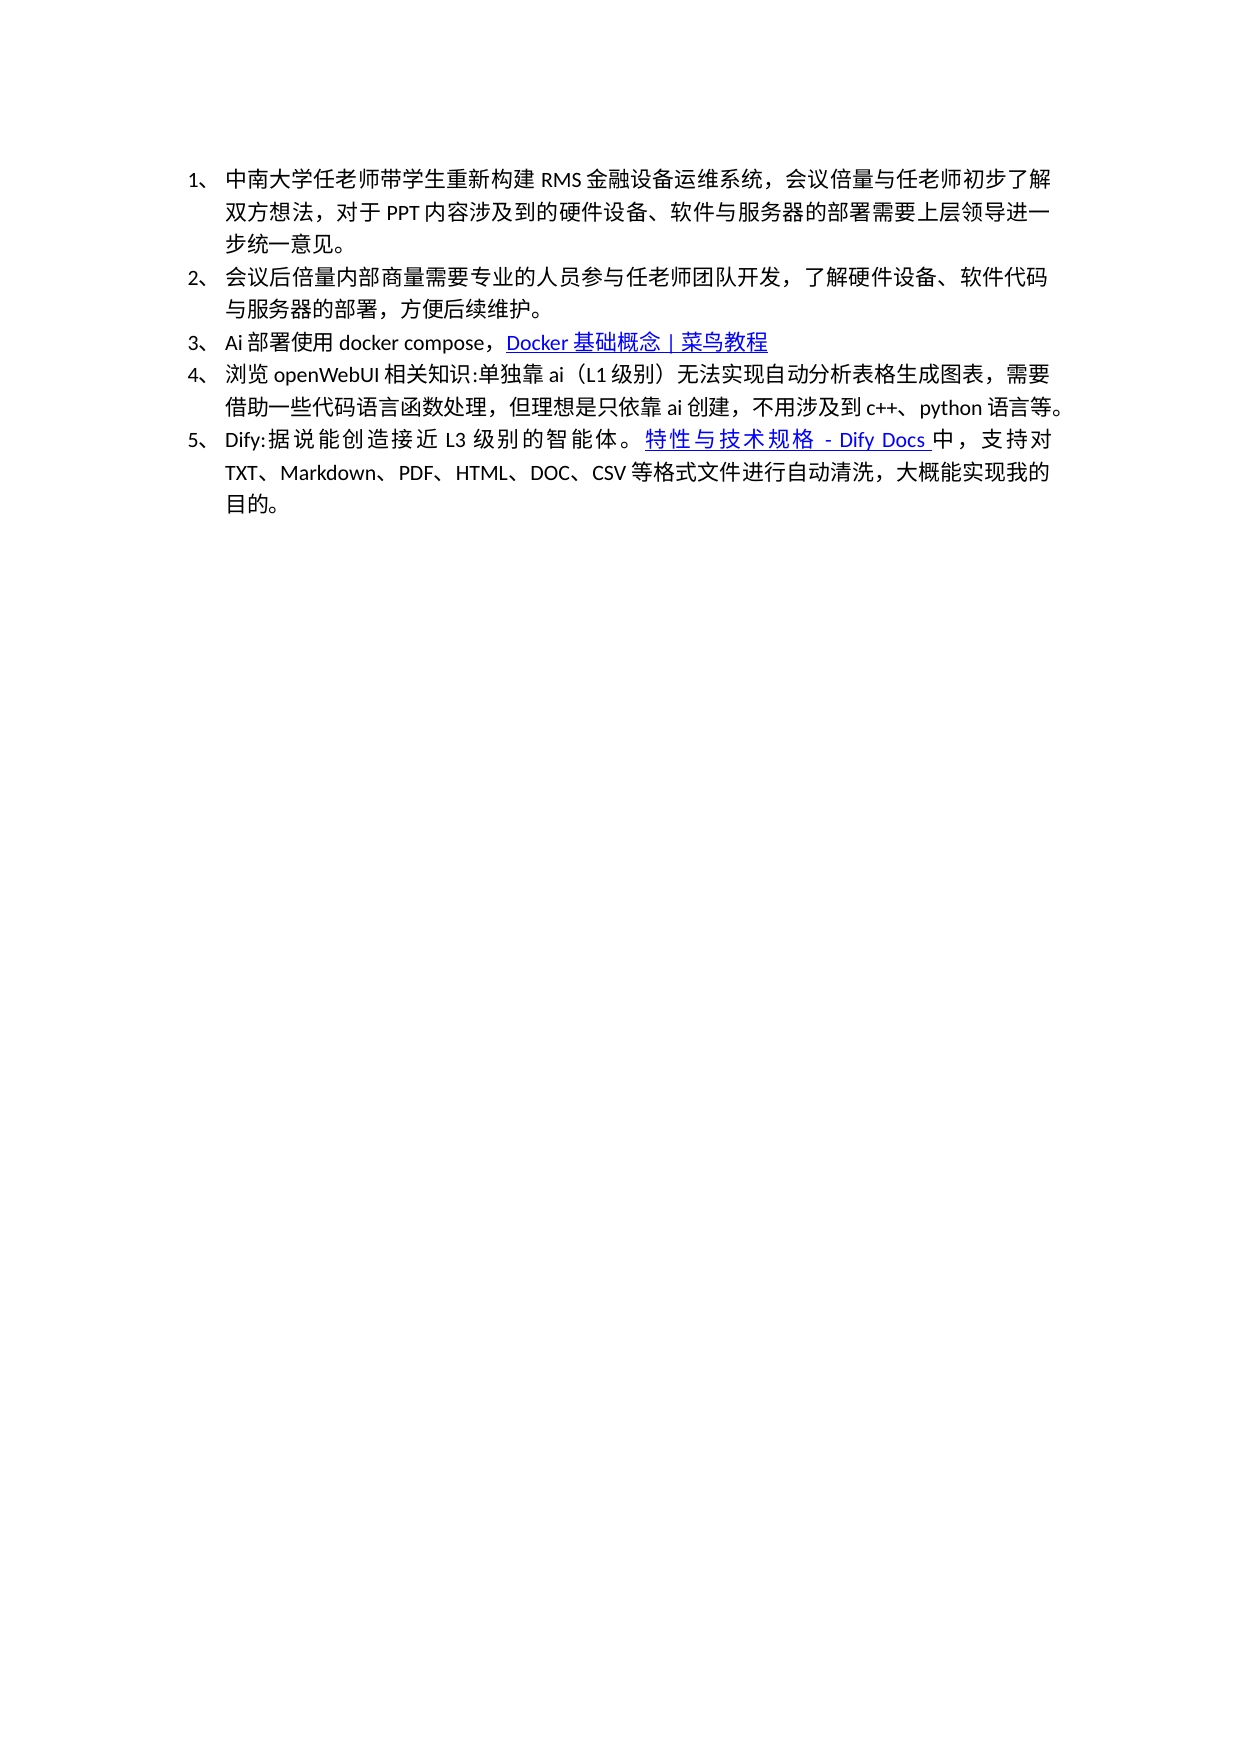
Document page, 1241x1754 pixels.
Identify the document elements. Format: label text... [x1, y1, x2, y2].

list 会议后倍量内部商量需要专业的人员参与任老师团队开发，了解硬件设备、软件代码与服务器的部署，方便后续维护。 [187, 259, 1053, 324]
list 浏览openWebUI相关知识:单独靠ai（L1级别）无法实现自动分析表格生成图表，需要借助一些代码语言函数处理，但理想是只依靠ai创建，不用涉及到c++、python语言等。 [187, 357, 1053, 422]
list Ai部署使用docker compose，Docker 基础概念 | 菜鸟教程 [187, 324, 1053, 357]
list 中南大学任老师带学生重新构建RMS金融设备运维系统，会议倍量与任老师初步了解双方想法，对于PPT内容涉及到的硬件设备、软件与服务器的部署需要上层领导进一步统一意见。 [187, 162, 1053, 259]
list Dify:据说能创造接近L3级别的智能体。特性与技术规格 - Dify Docs中，支持对 TXT、Markdown、PDF、HTML、DOC、CSV 等格式文件进行自动清洗，大概能实现我的目的。 [187, 422, 1053, 519]
